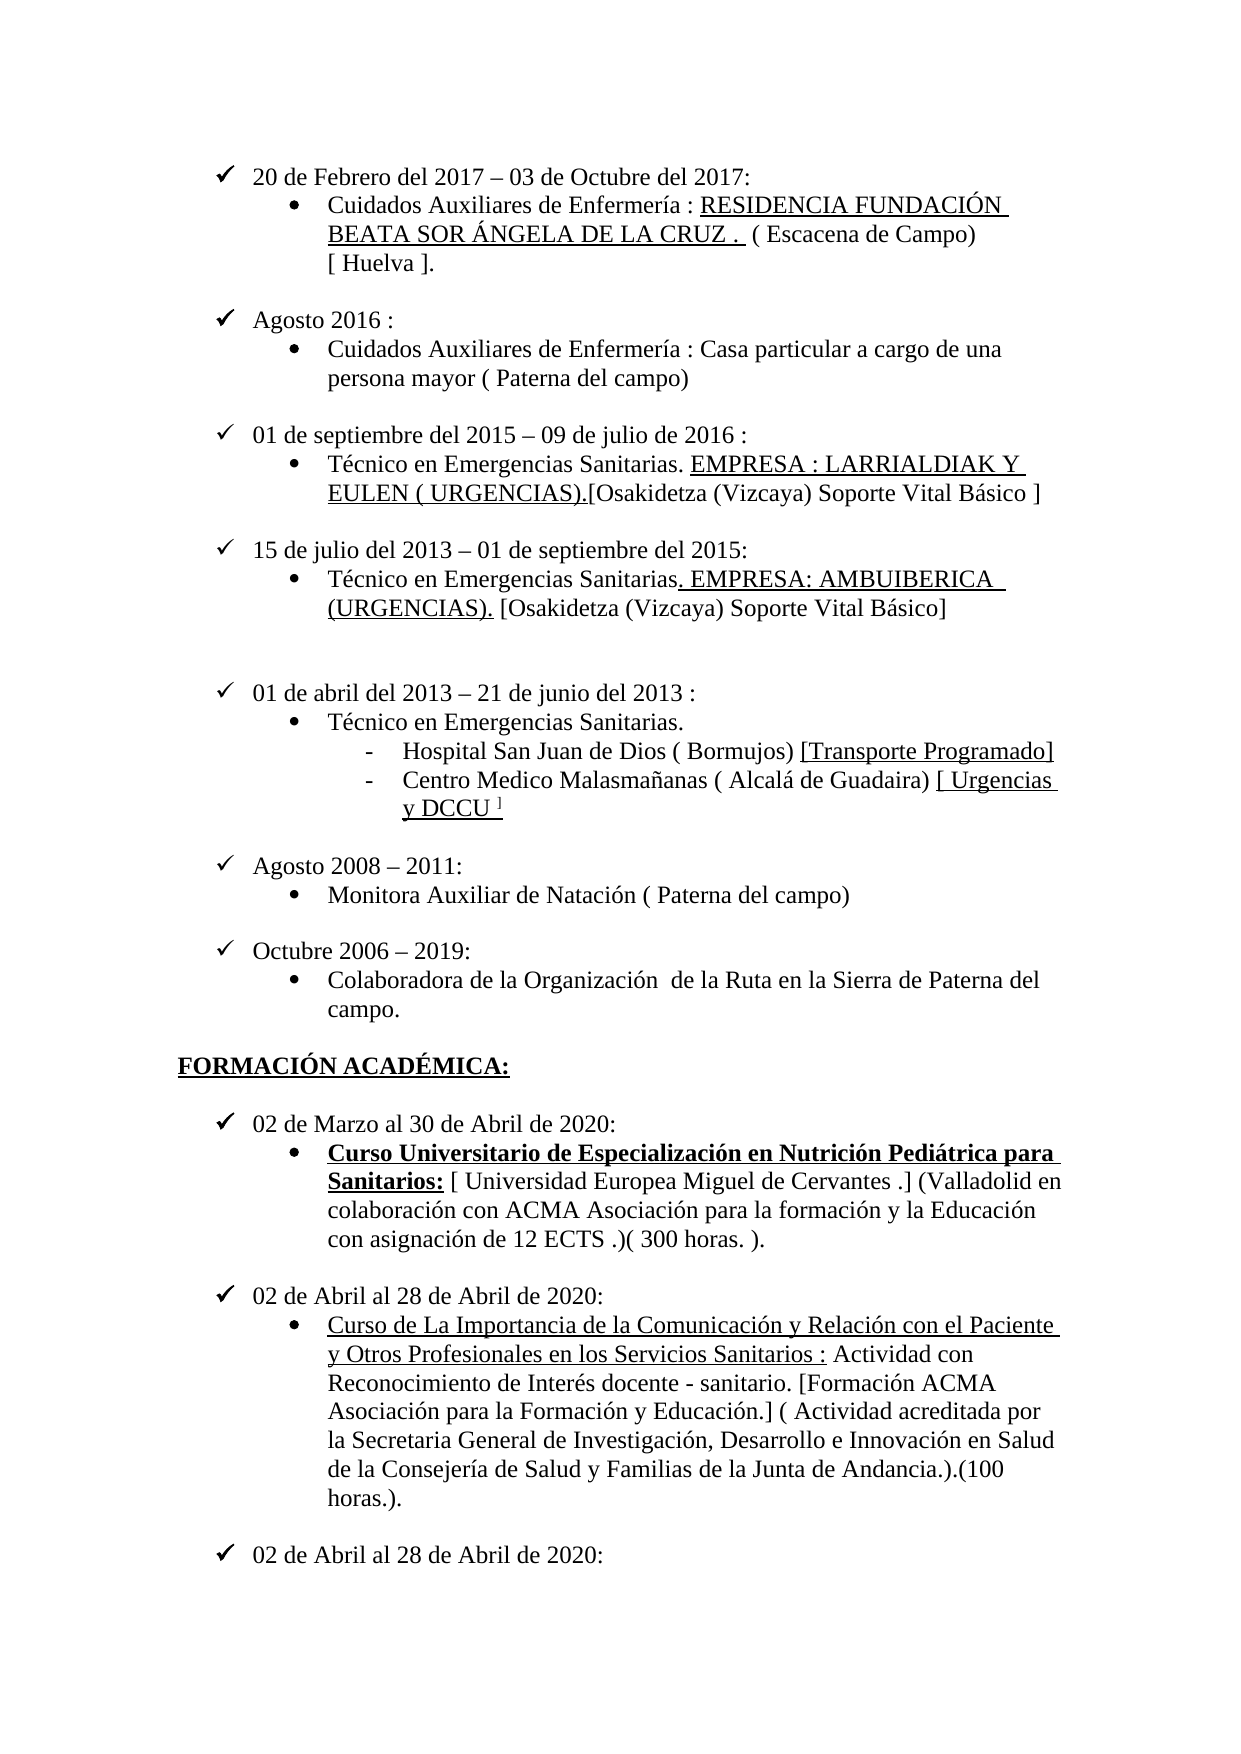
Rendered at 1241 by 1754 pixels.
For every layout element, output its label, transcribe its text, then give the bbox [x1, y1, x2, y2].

list 02 de Marzo al 30 de Abril de 2020: [215, 1109, 1063, 1138]
list Monitora Auxiliar de Natación ( Paterna del campo) [290, 880, 1063, 908]
list Técnico en Emergencias Sanitarias. [290, 707, 1063, 736]
text [ Huelva ]. [327, 248, 1063, 277]
list 01 de abril del 2013 – 21 de junio del 2013 : [215, 678, 1063, 707]
list Agosto 2008 – 2011: [215, 851, 1063, 880]
list Técnico en Emergencias Sanitarias. EMPRESA : LARRIALDIAK Y EULEN ( URGENCIAS).[Osakidetza (Vizcaya) Soporte Vital Básico ] [290, 449, 1063, 507]
list 02 de Abril al 28 de Abril de 2020: [215, 1281, 1063, 1310]
list Curso de La Importancia de la Comunicación y Relación con el Paciente y Otros Profesionales en los Servicios Sanitarios : Actividad con Reconocimiento de Interés docente - sanitario. [Formación ACMA Asociación para la Formación y Educación.] ( Actividad acreditada por la Secretaria General de Investigación, Desarrollo e Innovación en Salud de la Consejería de Salud y Familias de la Junta de Andancia.).(100 horas.). [290, 1310, 1063, 1511]
list 02 de Abril al 28 de Abril de 2020: [215, 1540, 1063, 1569]
list 01 de septiembre del 2015 – 09 de julio de 2016 : [215, 420, 1063, 449]
list Agosto 2016 : [215, 305, 1063, 334]
list Colaboradora de la Organización de la Ruta en la Sierra de Paterna del campo. [290, 965, 1063, 1023]
text FORMACIÓN ACADÉMICA: [177, 1051, 1063, 1080]
list Cuidados Auxiliares de Enfermería : Casa particular a cargo de una persona mayor ( Paterna del campo) [290, 334, 1063, 392]
list 20 de Febrero del 2017 – 03 de Octubre del 2017: [215, 162, 1063, 190]
list Hospital San Juan de Dios ( Bormujos) [Transporte Programado] [365, 736, 1063, 765]
list Técnico en Emergencias Sanitarias. EMPRESA: AMBUIBERICA (URGENCIAS). [Osakidetza (Vizcaya) Soporte Vital Básico] [290, 564, 1063, 622]
list Octubre 2006 – 2019: [215, 936, 1063, 965]
list Curso Universitario de Especialización en Nutrición Pediátrica para Sanitarios: [ Universidad Europea Miguel de Cervantes .] (Valladolid en colaboración con ACMA Asociación para la formación y la Educación con asignación de 12 ECTS .)( 300 horas. ). [290, 1138, 1063, 1253]
list Cuidados Auxiliares de Enfermería : RESIDENCIA FUNDACIÓN BEATA SOR ÁNGELA DE LA CRUZ . ( Escacena de Campo) [290, 190, 1063, 248]
list 15 de julio del 2013 – 01 de septiembre del 2015: [215, 535, 1063, 564]
list Centro Medico Malasmañanas ( Alcalá de Guadaira) [ Urgencias y DCCU ] [365, 765, 1063, 822]
